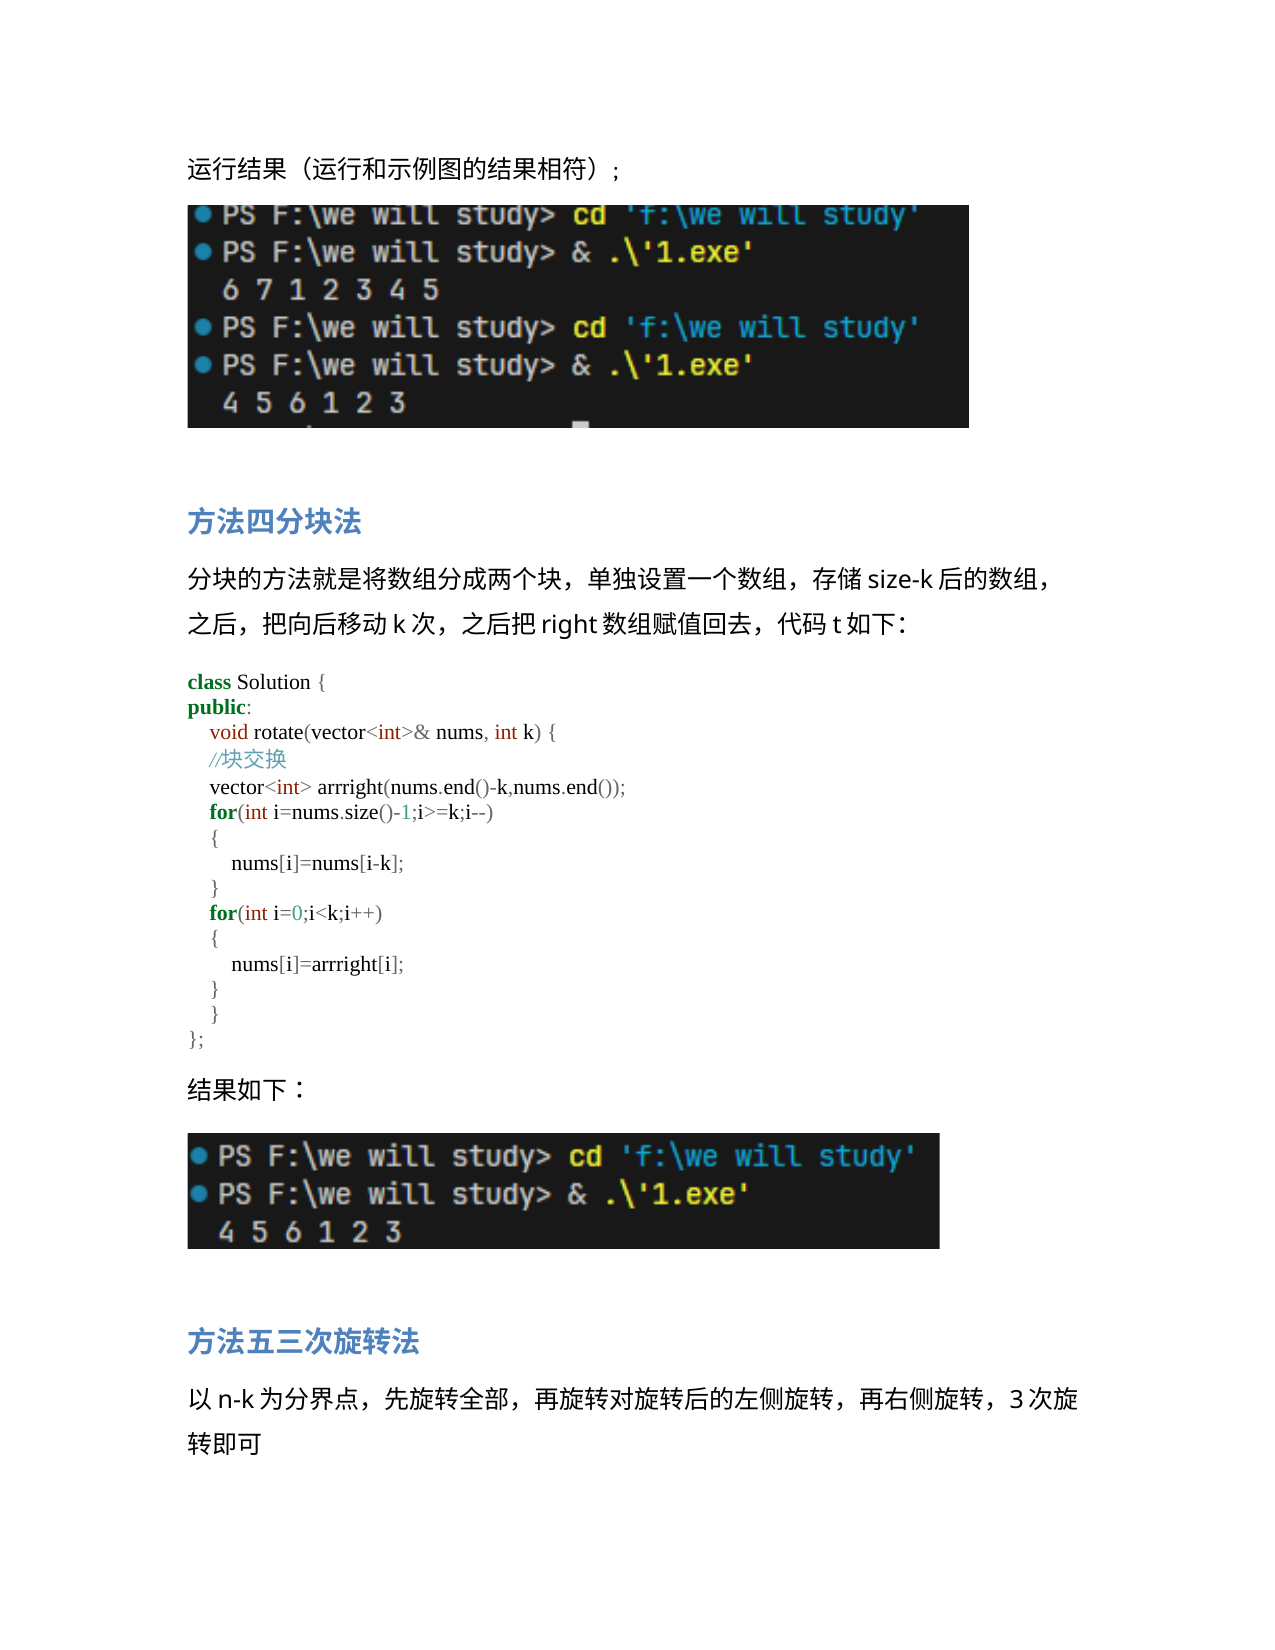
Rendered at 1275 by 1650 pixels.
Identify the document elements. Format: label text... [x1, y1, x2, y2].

text 运行结果（运行和示例图的结果相符）; [187, 150, 1087, 186]
text 分块的方法就是将数组分成两个块，单独设置一个数组，存储size-k后的数组，之后，把向后移动k次，之后把right数组赋值回去，代码t如下： [187, 559, 1087, 641]
text 以n-k为分界点，先旋转全部，再旋转对旋转后的左侧旋转，再右侧旋转，3次旋转即可 [187, 1379, 1087, 1461]
text class Solution { public: void rotate(vector<int>& nums, int k) { //块交换 vector<int> arrright(nums.end()-k,nums.end()); for(int i=nums.size()-1;i>=k;i--) { nums[i]=nums[i-k]; } for(int i=0;i<k;i++) { nums[i]=arrright[i]; } } }; [187, 669, 1087, 1051]
text 结果如下： [187, 1072, 1087, 1106]
subtitle 方法四分块法 [187, 498, 1087, 541]
picture [187, 205, 969, 428]
picture [187, 1133, 940, 1249]
subtitle 方法五三次旋转法 [187, 1318, 1087, 1361]
